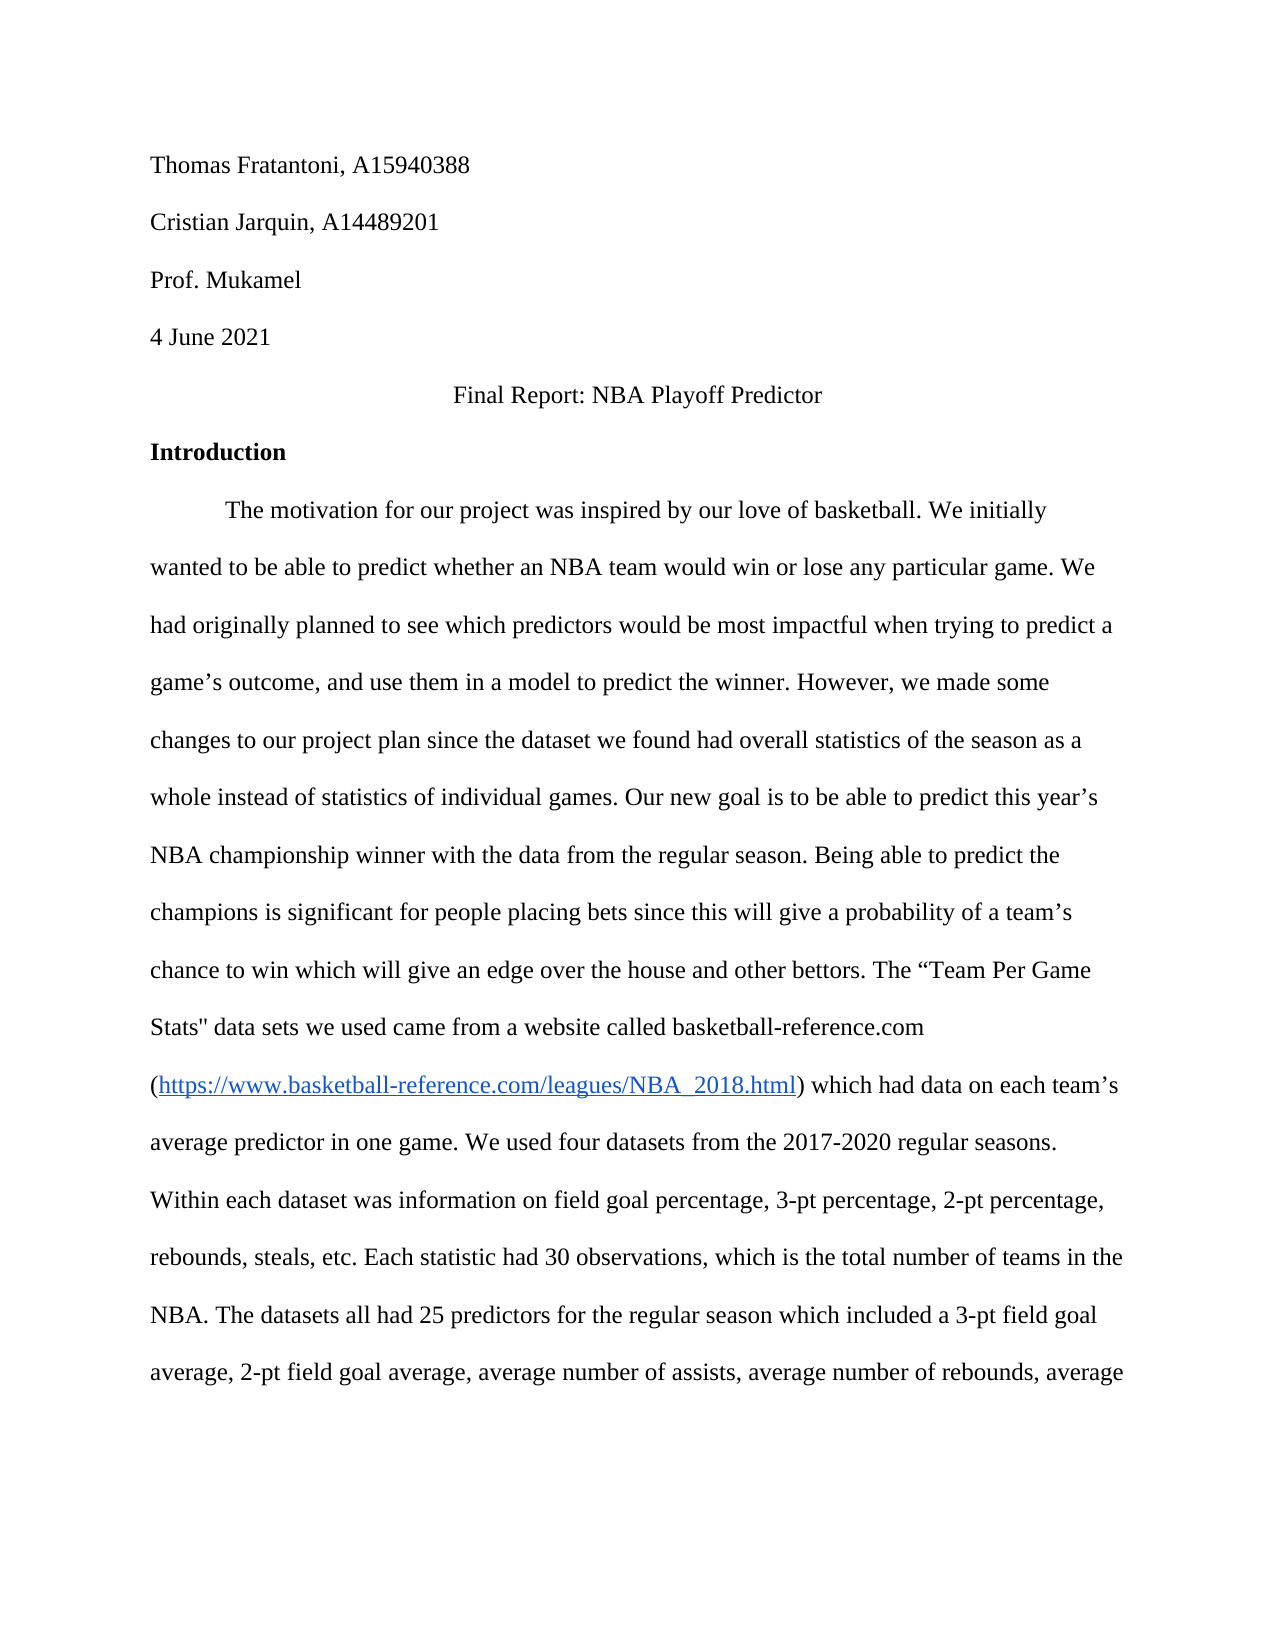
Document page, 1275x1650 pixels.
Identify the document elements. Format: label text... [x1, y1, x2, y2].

text Prof. Mukamel [150, 265, 1125, 294]
text 4 June 2021 [150, 322, 1125, 351]
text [150, 495, 1125, 1386]
text Cristian Jarquin, A14489201 [150, 207, 1125, 236]
text Introduction [150, 437, 1125, 466]
text Thomas Fratantoni, A15940388 [150, 150, 1125, 179]
text Final Report: NBA Playoff Predictor [150, 380, 1125, 409]
